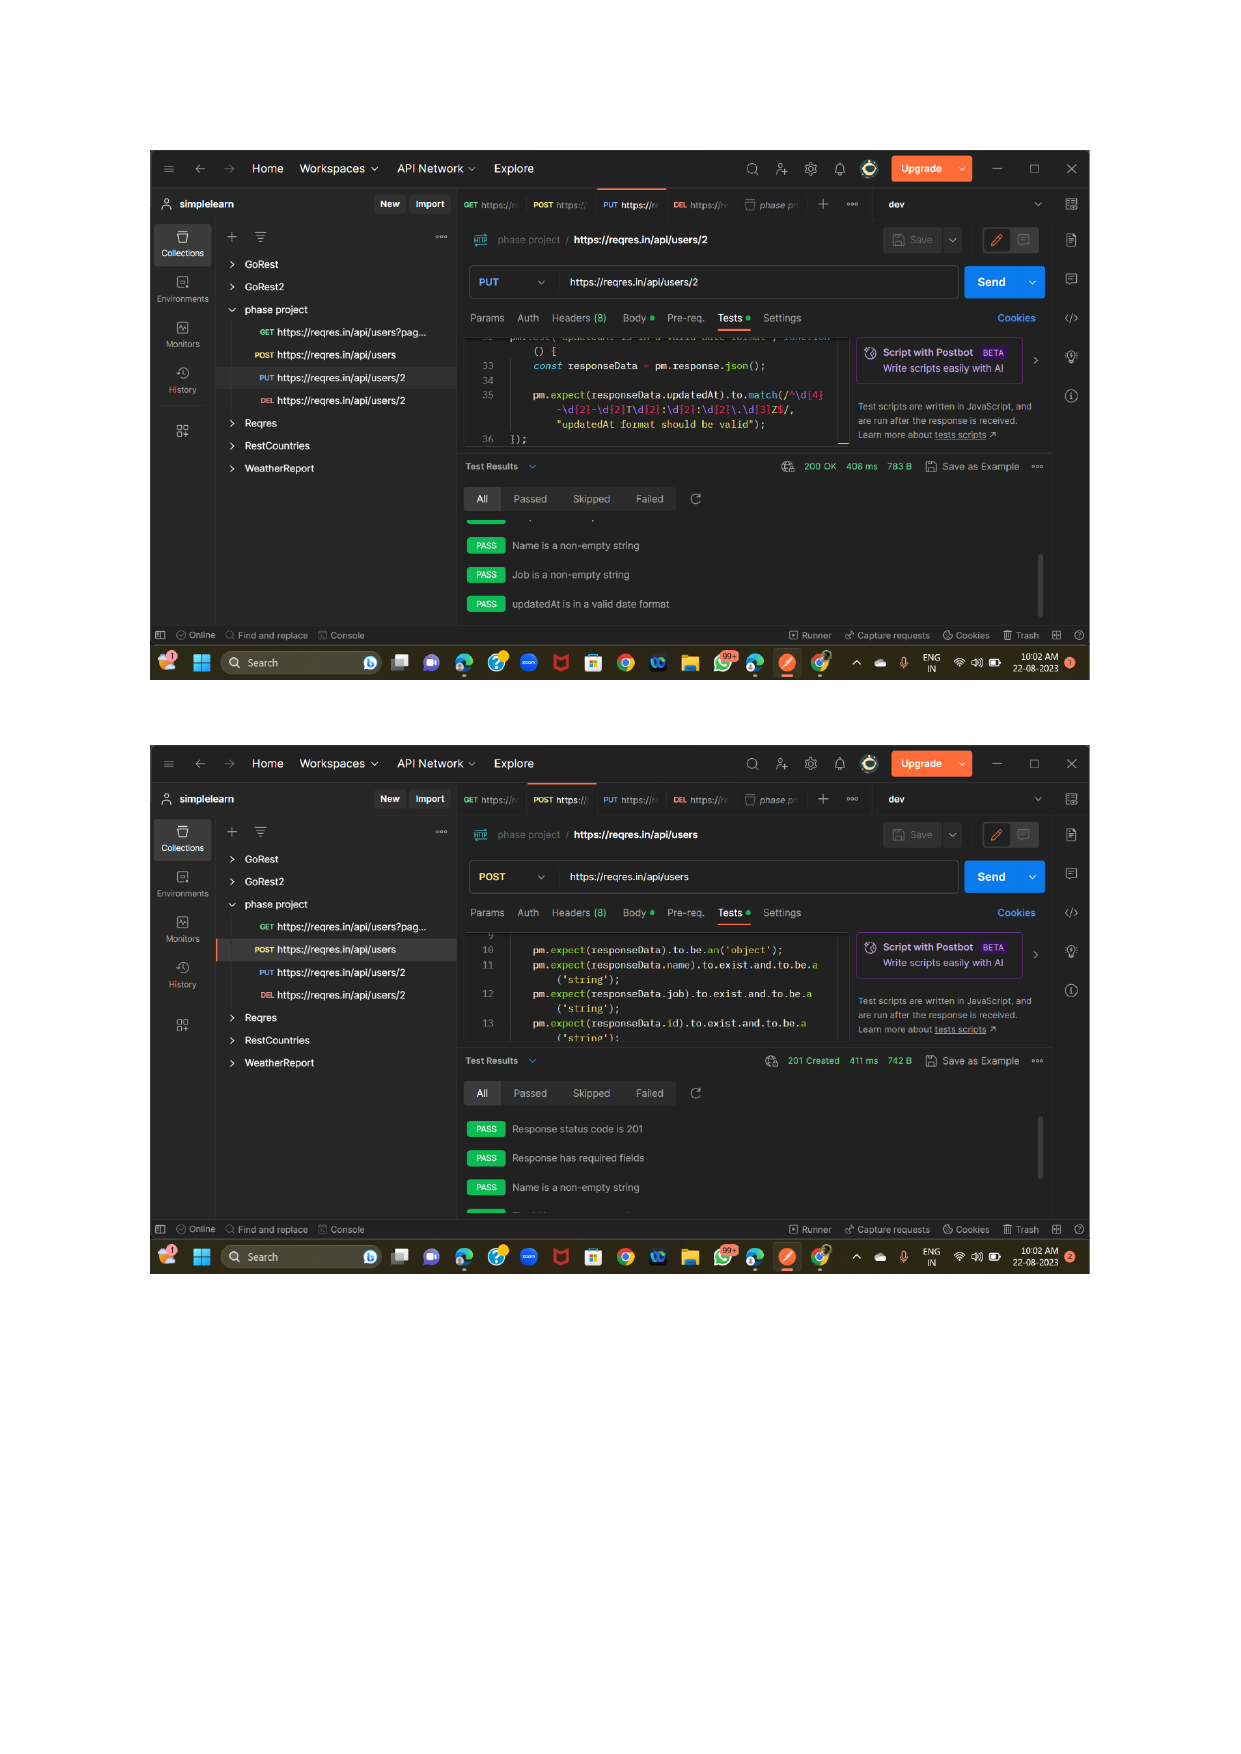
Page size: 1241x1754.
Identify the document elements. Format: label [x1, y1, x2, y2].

picture [150, 150, 1090, 680]
picture [150, 745, 1090, 1274]
